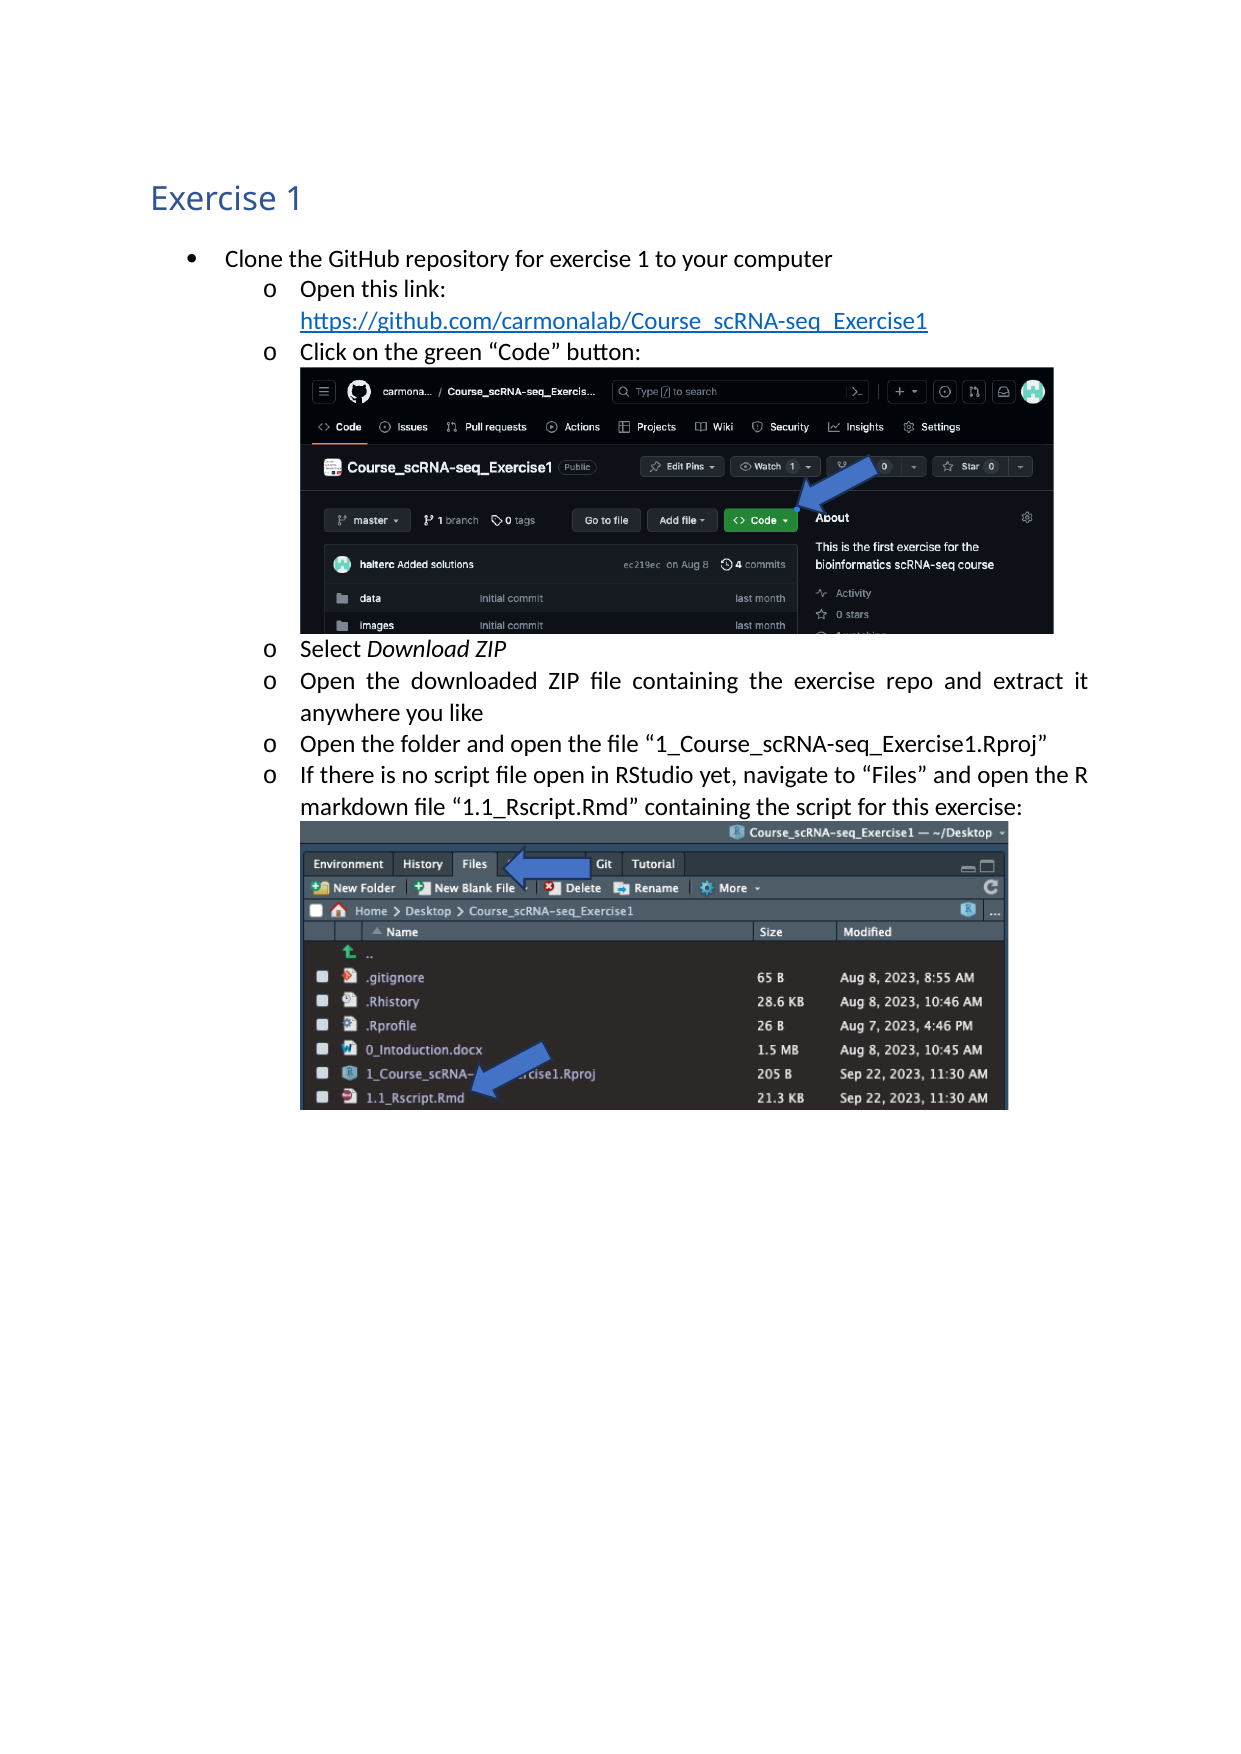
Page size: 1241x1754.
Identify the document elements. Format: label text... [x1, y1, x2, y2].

list Open the folder and open the file “1_Course_scRNA-seq_Exercise1.Rproj” [262, 728, 1090, 759]
picture [300, 367, 1054, 634]
list https://github.com/carmonalab/Course_scRNA-seq_Exercise1 [300, 305, 1090, 336]
list Open the downloaded ZIP file containing the exercise repo and extract it anywhere you like [262, 665, 1090, 728]
list Clone the GitHub repository for exercise 1 to your computer [187, 243, 1090, 274]
picture [300, 821, 1009, 1110]
list Open this link: [262, 274, 1090, 305]
list Select Download ZIP [262, 634, 1090, 665]
list Click on the green “Code” button: [262, 336, 1090, 368]
subtitle Exercise 1 [150, 175, 1090, 220]
list If there is no script file open in RStudio yet, navigate to “Files” and open the R markdown file “1.1_Rscript.Rmd” containing the script for this exercise: [262, 759, 1090, 822]
